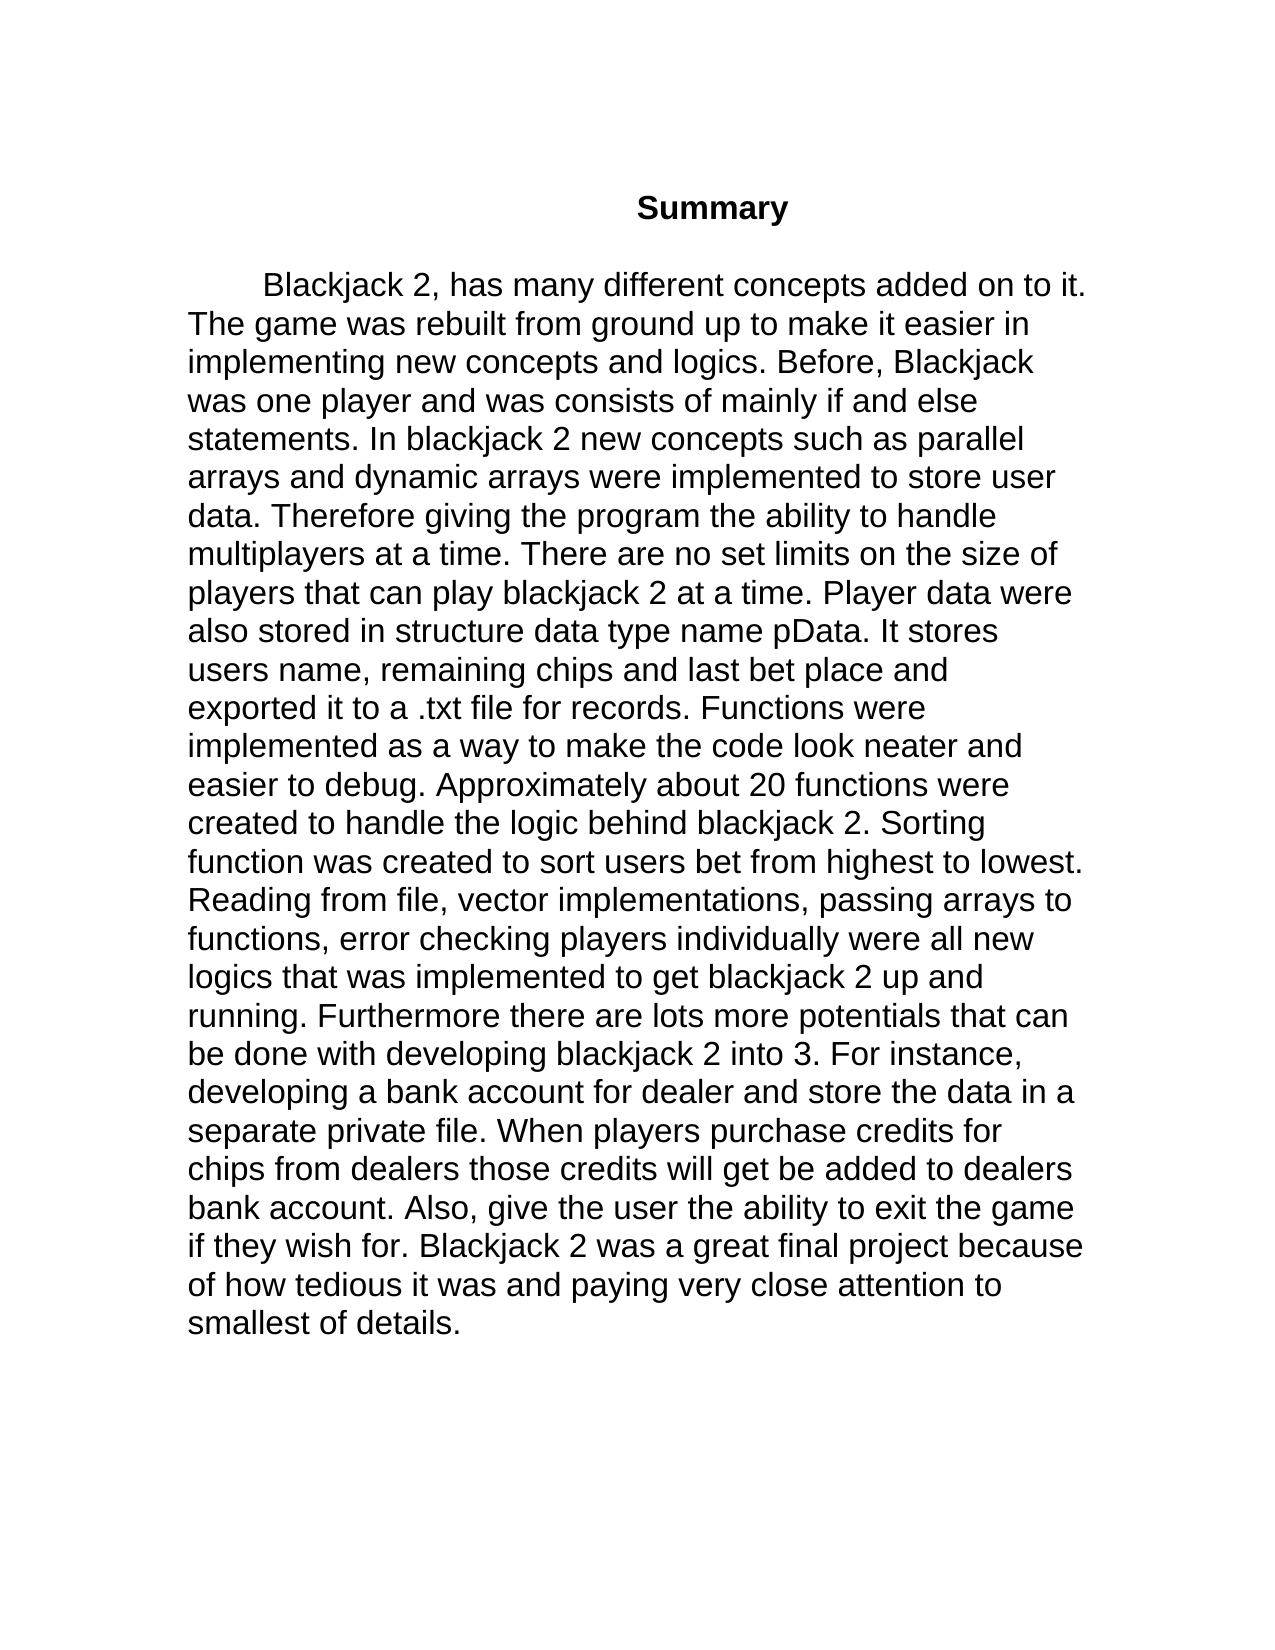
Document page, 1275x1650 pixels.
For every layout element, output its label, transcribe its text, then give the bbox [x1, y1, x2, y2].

list Summary [337, 188, 1087, 227]
text Blackjack 2, has many different concepts added on to it. The game was rebuilt from ground up to make it easier in implementing new concepts and logics. Before, Blackjack was one player and was consists of mainly if and else statements. In blackjack 2 new concepts such as parallel arrays and dynamic arrays were implemented to store user data. Therefore giving the program the ability to handle multiplayers at a time. There are no set limits on the size of players that can play blackjack 2 at a time. Player data were also stored in structure data type name pData. It stores users name, remaining chips and last bet place and exported it to a .txt file for records. Functions were implemented as a way to make the code look neater and easier to debug. Approximately about 20 functions were created to handle the logic behind blackjack 2. Sorting function was created to sort users bet from highest to lowest. Reading from file, vector implementations, passing arrays to functions, error checking players individually were all new logics that was implemented to get blackjack 2 up and running. Furthermore there are lots more potentials that can be done with developing blackjack 2 into 3. For instance, developing a bank account for dealer and store the data in a separate private file. When players purchase credits for chips from dealers those credits will get be added to dealers bank account. Also, give the user the ability to exit the game if they wish for. Blackjack 2 was a great final project because of how tedious it was and paying very close attention to smallest of details. [187, 265, 1087, 1342]
